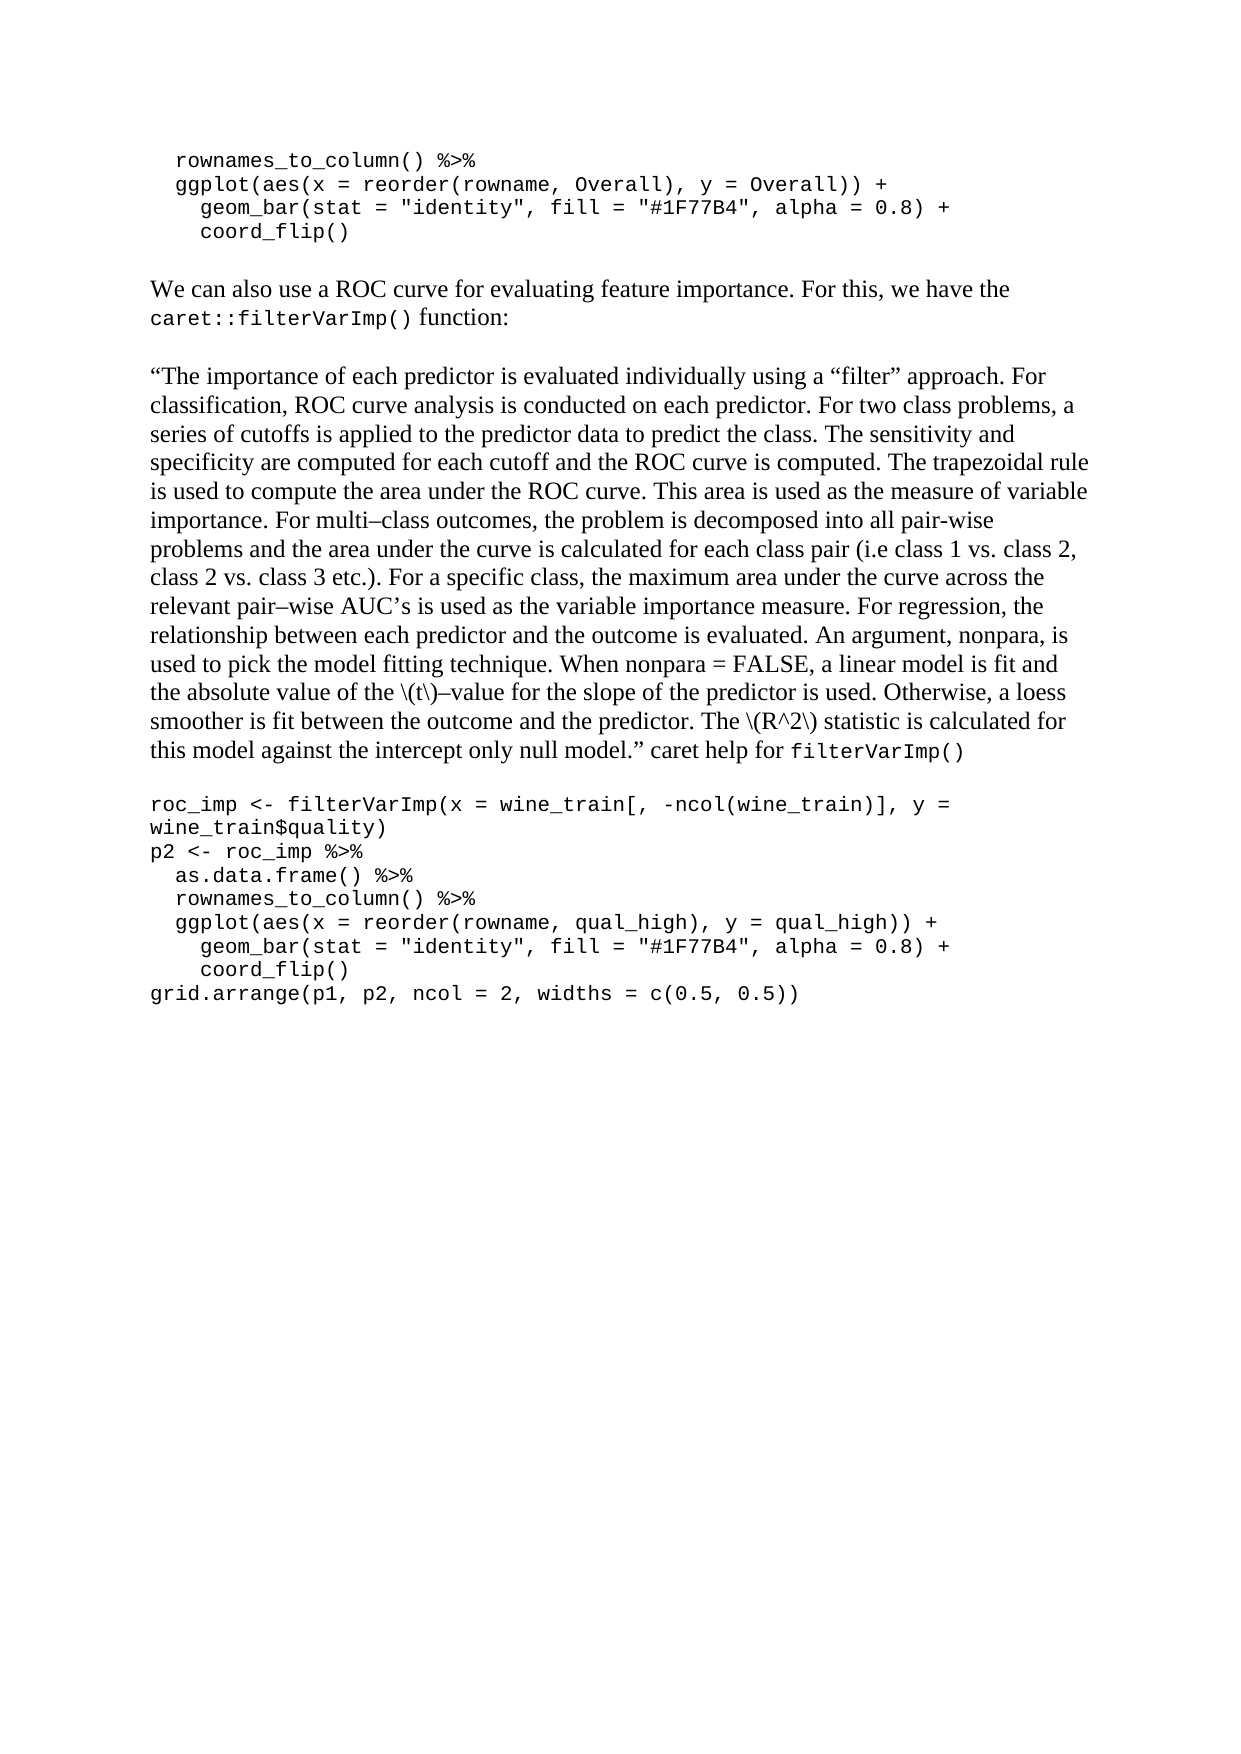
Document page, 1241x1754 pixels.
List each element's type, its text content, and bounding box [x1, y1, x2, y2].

text as.data.frame() %>% [150, 865, 1090, 888]
text grid.arrange(p1, p2, ncol = 2, widths = c(0.5, 0.5)) [150, 983, 1090, 1007]
text geom_bar(stat = "identity", fill = "#1F77B4", alpha = 0.8) + [150, 197, 1090, 221]
text roc_imp <- filterVarImp(x = wine_train[, -ncol(wine_train)], y = wine_train$quality) [150, 794, 1090, 841]
text rownames_to_column() %>% [150, 888, 1090, 912]
text coord_flip() [150, 221, 1090, 244]
text ggplot(aes(x = reorder(rowname, Overall), y = Overall)) + [150, 174, 1090, 197]
text rownames_to_column() %>% [150, 150, 1090, 174]
text geom_bar(stat = "identity", fill = "#1F77B4", alpha = 0.8) + [150, 936, 1090, 959]
text We can also use a ROC curve for evaluating feature importance. For this, we have the caret::filterVarImp() function: [150, 274, 1090, 332]
text ggplot(aes(x = reorder(rowname, qual_high), y = qual_high)) + [150, 912, 1090, 936]
text coord_flip() [150, 959, 1090, 983]
text p2 <- roc_imp %>% [150, 841, 1090, 865]
